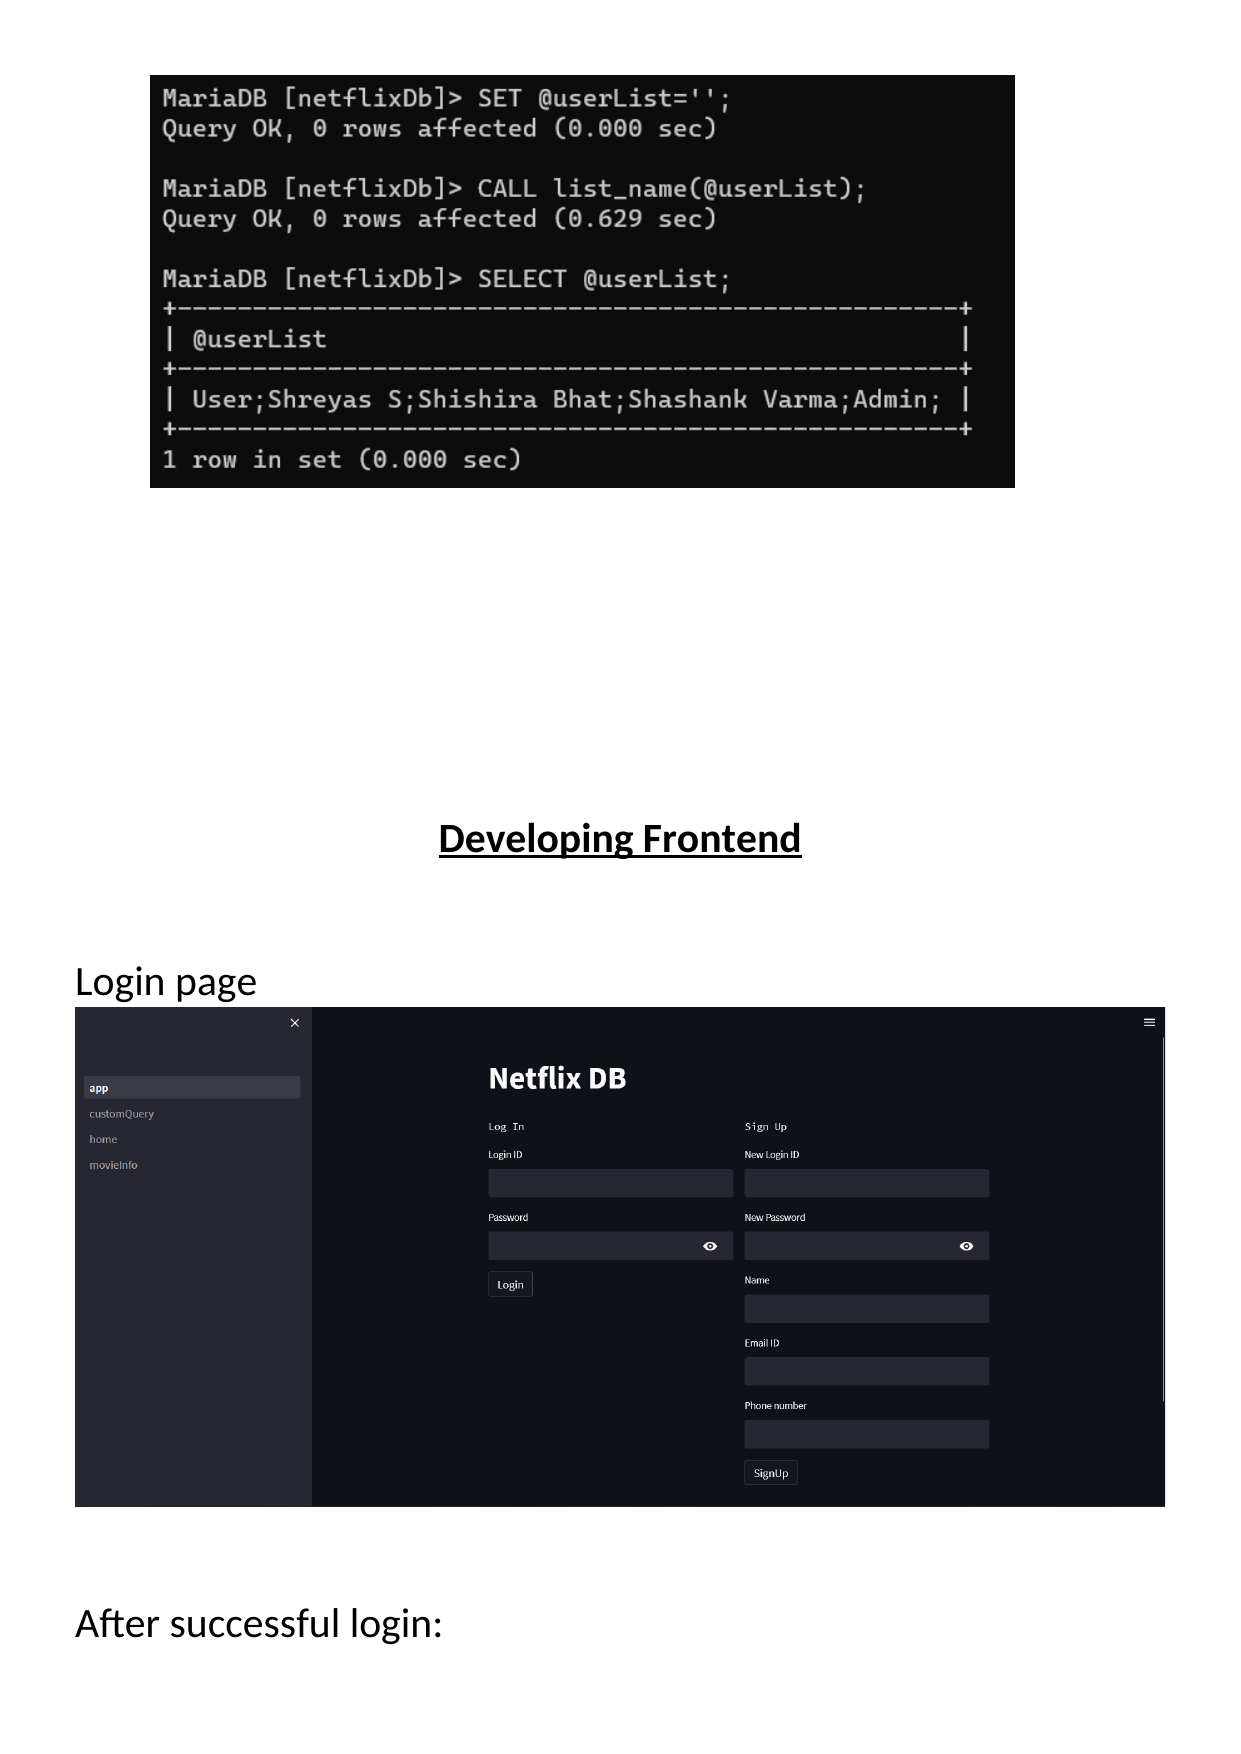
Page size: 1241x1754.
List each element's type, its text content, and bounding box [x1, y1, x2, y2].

picture [150, 75, 1015, 488]
text Login page [75, 955, 1165, 1007]
text After successful login: [75, 1597, 1165, 1648]
picture [75, 1007, 1166, 1507]
text Developing Frontend [75, 812, 1165, 862]
